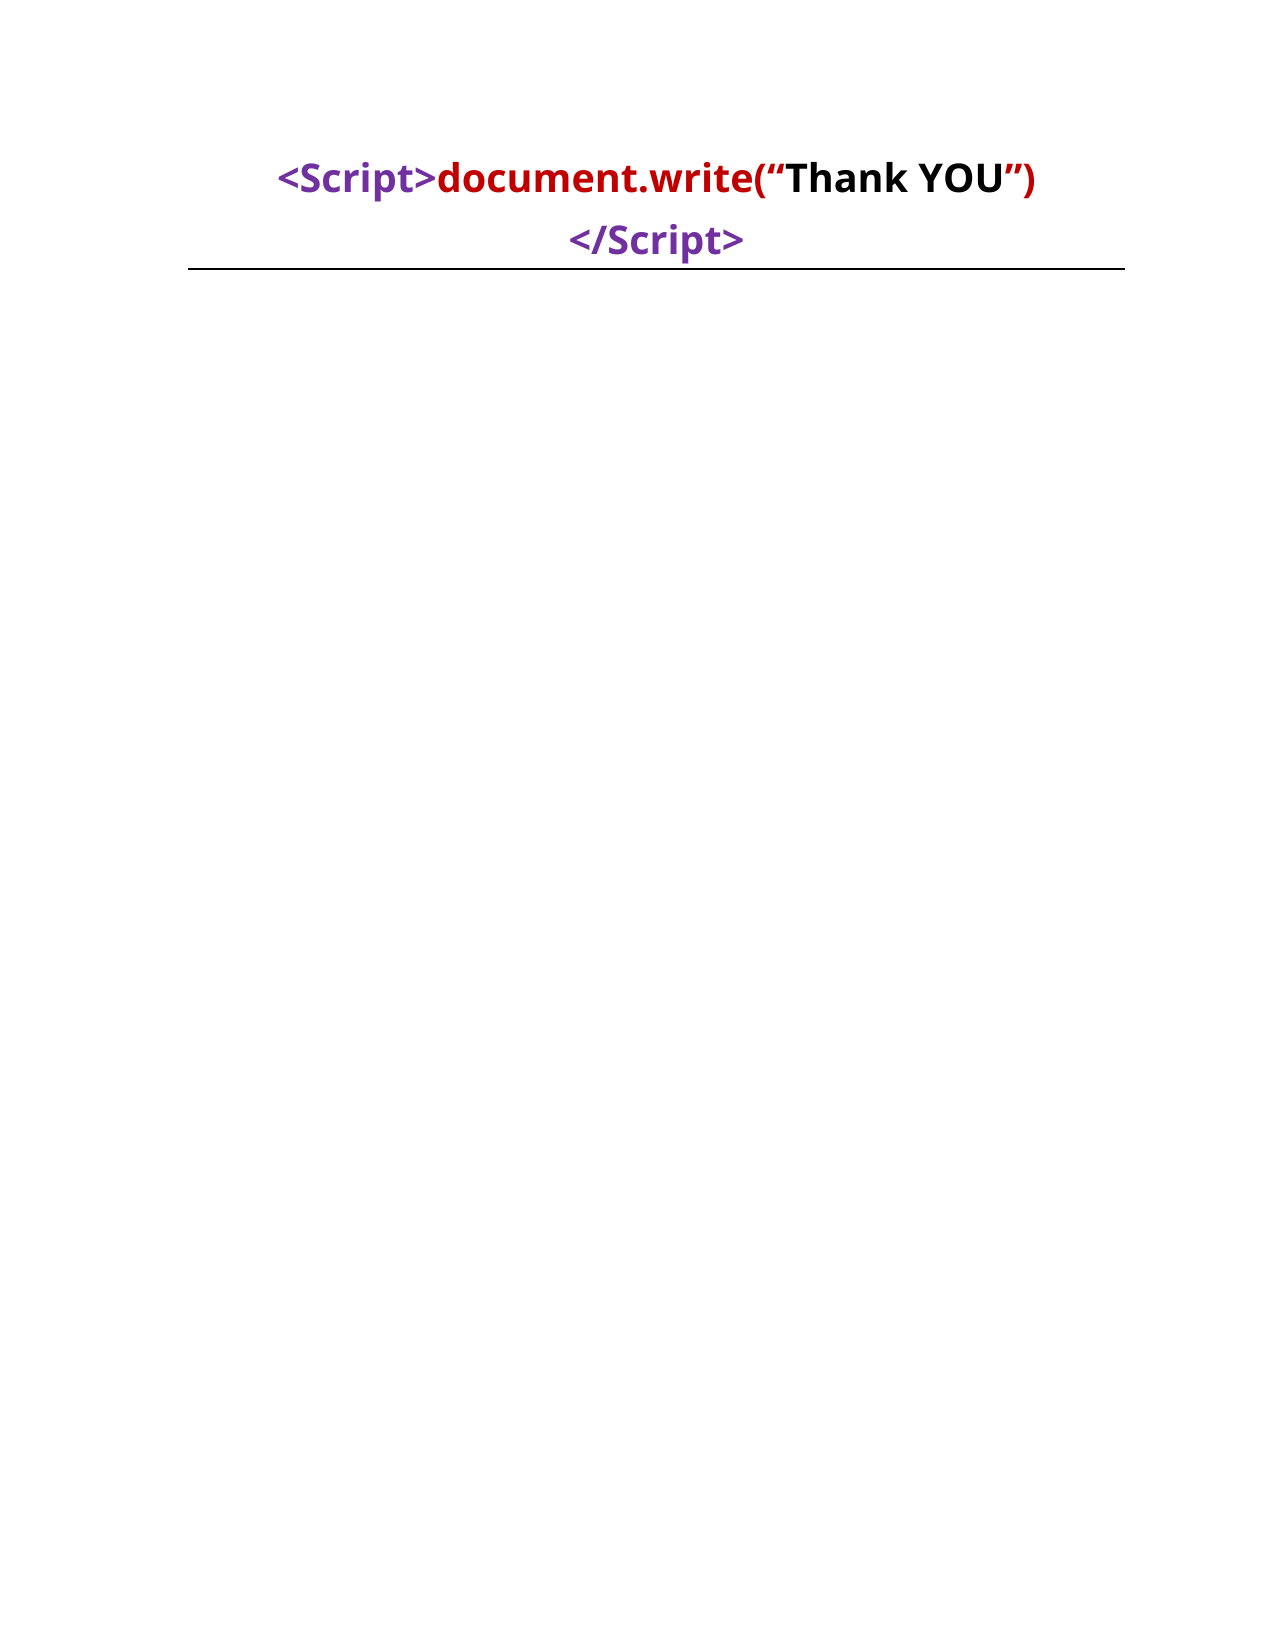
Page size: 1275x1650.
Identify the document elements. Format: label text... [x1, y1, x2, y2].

text <Script>document.write(“Thank YOU”) </Script> [187, 150, 1125, 269]
